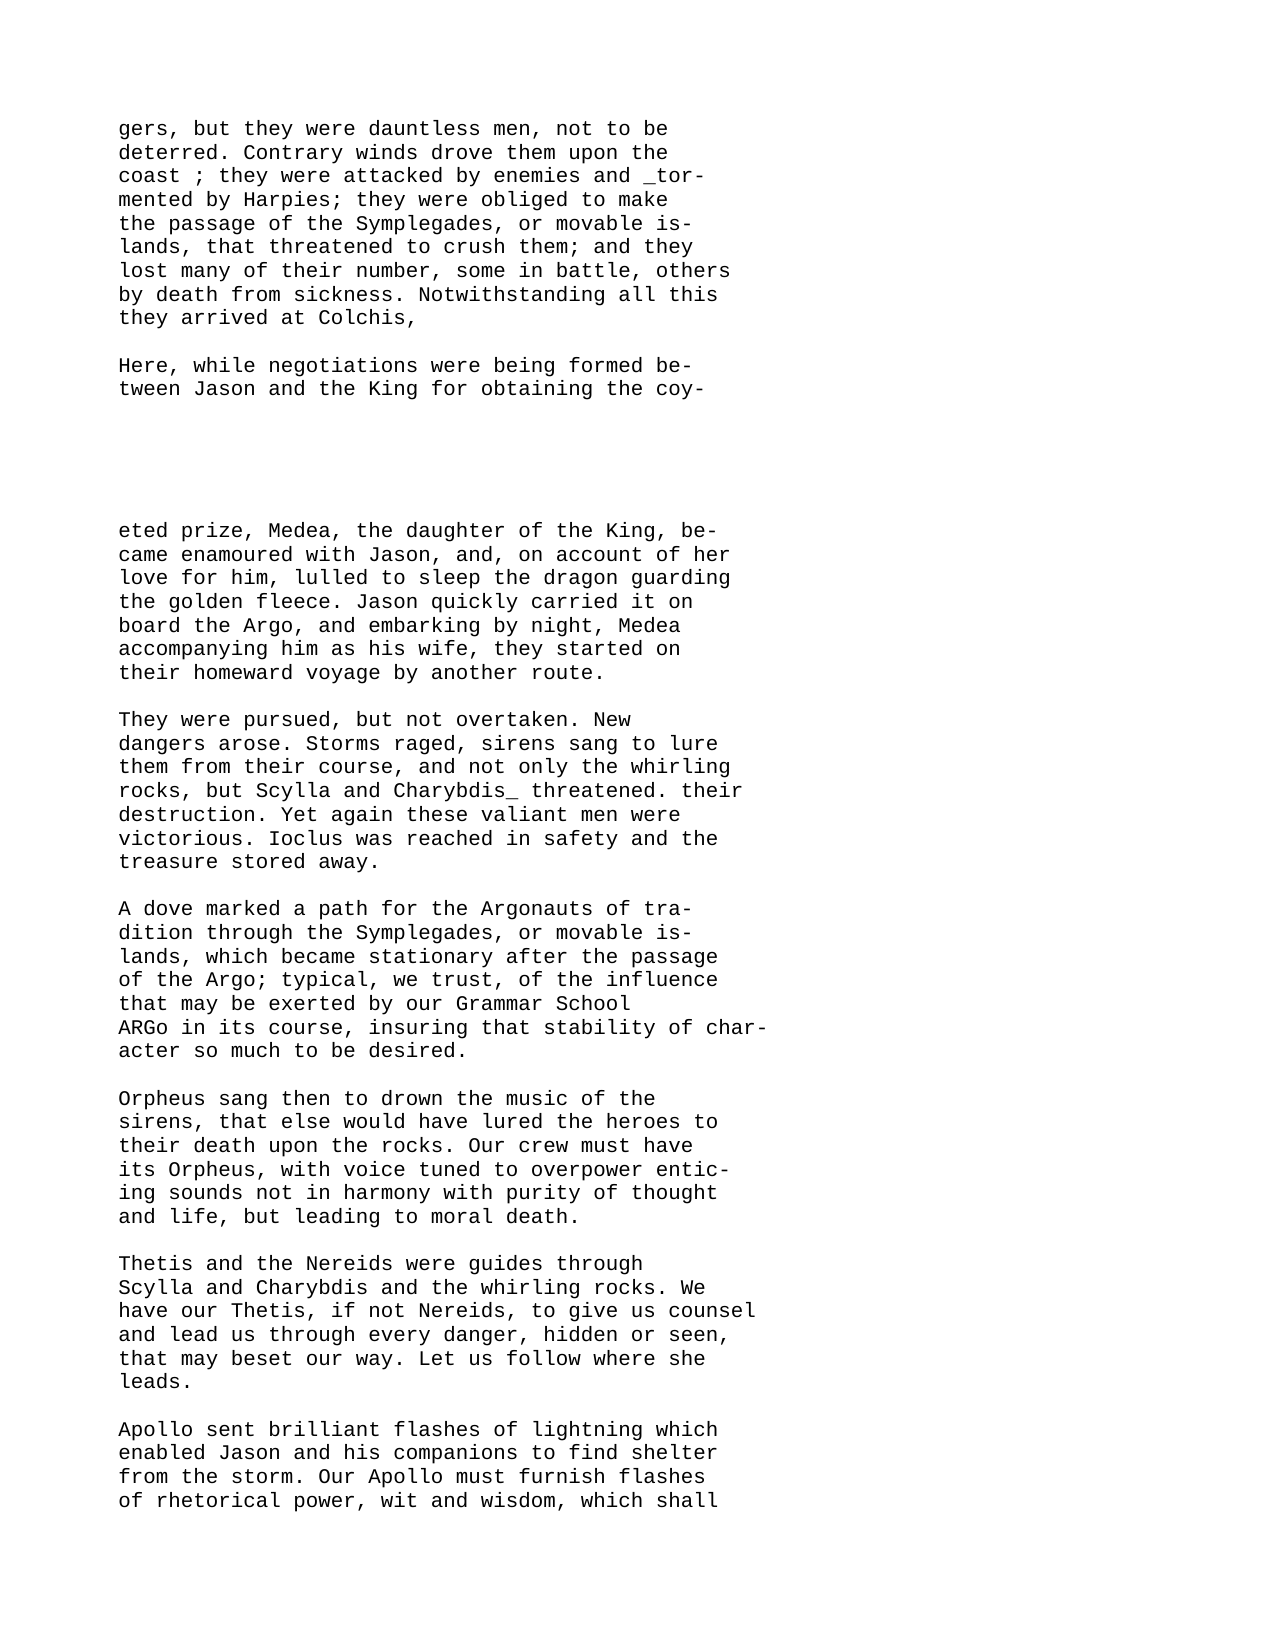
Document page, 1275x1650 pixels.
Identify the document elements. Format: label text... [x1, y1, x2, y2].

text enabled Jason and his companions to find shelter [118, 1442, 1157, 1466]
text have our Thetis, if not Nereids, to give us counsel [118, 1300, 1157, 1324]
text lands, which became stationary after the passage [118, 946, 1157, 969]
text them from their course, and not only the whirling [118, 757, 1157, 780]
text A dove marked a path for the Argonauts of tra- [118, 898, 1157, 922]
text by death from sickness. Notwithstanding all this [118, 284, 1157, 307]
text sirens, that else would have lured the heroes to [118, 1111, 1157, 1135]
text love for him, lulled to sleep the dragon guarding [118, 567, 1157, 591]
text their homeward voyage by another route. [118, 662, 1157, 686]
text the golden fleece. Jason quickly carried it on [118, 591, 1157, 615]
text Here, while negotiations were being formed be- [118, 354, 1157, 378]
text dangers arose. Storms raged, sirens sang to lure [118, 733, 1157, 757]
text acter so much to be desired. [118, 1040, 1157, 1064]
text leads. [118, 1371, 1157, 1395]
text Apollo sent brilliant flashes of lightning which [118, 1419, 1157, 1442]
text victorious. Ioclus was reached in safety and the [118, 827, 1157, 851]
text their death upon the rocks. Our crew must have [118, 1135, 1157, 1158]
text and lead us through every danger, hidden or seen, [118, 1324, 1157, 1348]
text mented by Harpies; they were obliged to make [118, 189, 1157, 213]
text Scylla and Charybdis and the whirling rocks. We [118, 1277, 1157, 1300]
text rocks, but Scylla and Charybdis_ threatened. their [118, 780, 1157, 804]
text dition through the Symplegades, or movable is- [118, 922, 1157, 946]
text that may be exerted by our Grammar School [118, 993, 1157, 1017]
text board the Argo, and embarking by night, Medea [118, 615, 1157, 638]
text its Orpheus, with voice tuned to overpower entic- [118, 1158, 1157, 1182]
text of rhetorical power, wit and wisdom, which shall [118, 1489, 1157, 1513]
text deterred. Contrary winds drove them upon the [118, 142, 1157, 165]
text accompanying him as his wife, they started on [118, 638, 1157, 662]
text lost many of their number, some in battle, others [118, 260, 1157, 284]
text that may beset our way. Let us follow where she [118, 1348, 1157, 1371]
text Orpheus sang then to drown the music of the [118, 1088, 1157, 1111]
text eted prize, Medea, the daughter of the King, be- [118, 520, 1157, 544]
text and life, but leading to moral death. [118, 1206, 1157, 1229]
text they arrived at Colchis, [118, 307, 1157, 331]
text gers, but they were dauntless men, not to be [118, 118, 1157, 142]
text ARGo in its course, insuring that stability of char- [118, 1017, 1157, 1040]
text coast ; they were attacked by enemies and _tor- [118, 165, 1157, 189]
text treasure stored away. [118, 851, 1157, 875]
text destruction. Yet again these valiant men were [118, 804, 1157, 827]
text They were pursued, but not overtaken. New [118, 709, 1157, 733]
text ing sounds not in harmony with purity of thought [118, 1182, 1157, 1206]
text Thetis and the Nereids were guides through [118, 1253, 1157, 1277]
text of the Argo; typical, we trust, of the influence [118, 969, 1157, 993]
text from the storm. Our Apollo must furnish flashes [118, 1466, 1157, 1489]
text tween Jason and the King for obtaining the coy- [118, 378, 1157, 402]
text lands, that threatened to crush them; and they [118, 236, 1157, 260]
text came enamoured with Jason, and, on account of her [118, 544, 1157, 567]
text the passage of the Symplegades, or movable is- [118, 213, 1157, 236]
